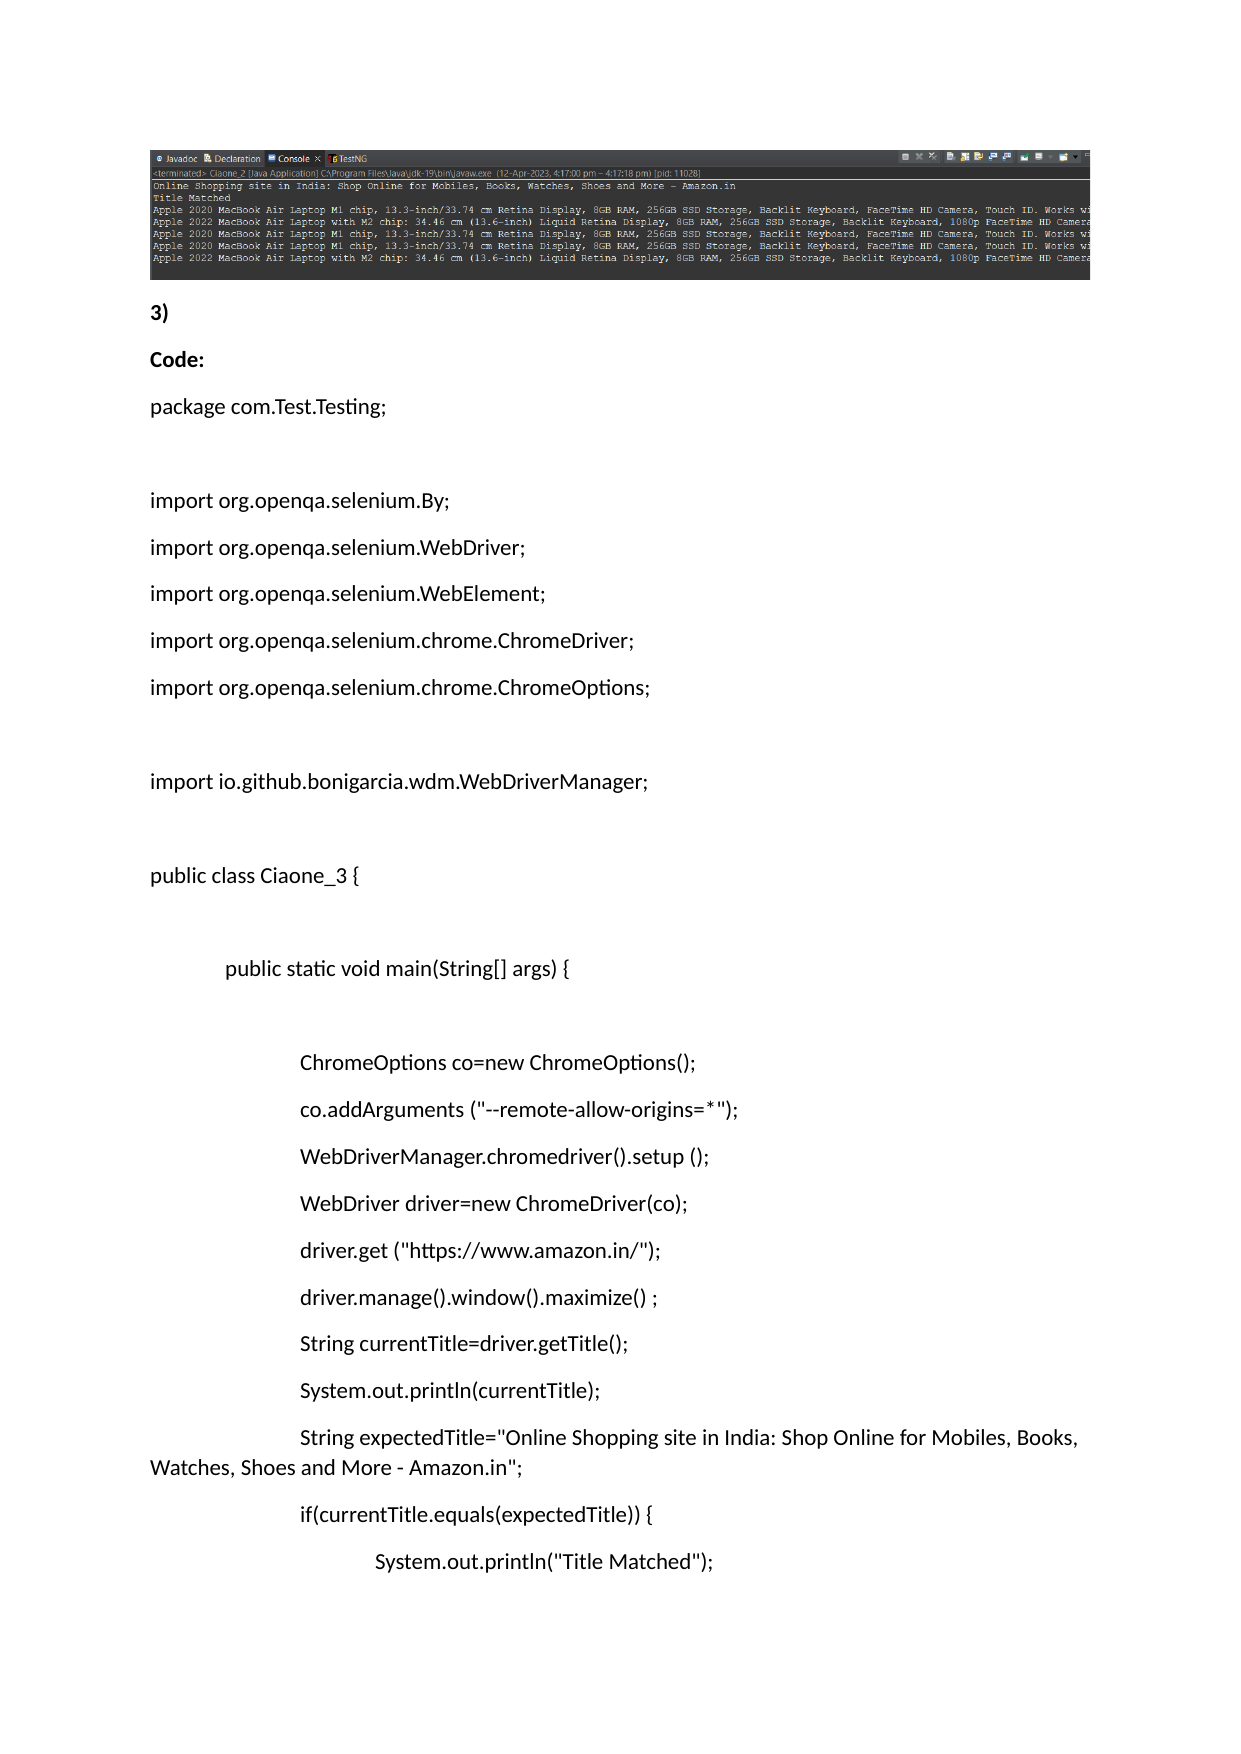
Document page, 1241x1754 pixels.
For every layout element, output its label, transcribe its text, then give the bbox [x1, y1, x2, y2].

text WebDriver driver=new ChromeDriver(co); [150, 1189, 1090, 1217]
text public class Ciaone_3 { [150, 861, 1090, 889]
text co.addArguments ("--remote-allow-origins=*"); [150, 1095, 1090, 1123]
picture [150, 150, 1091, 280]
text ChromeOptions co=new ChromeOptions(); [150, 1048, 1090, 1076]
text Code: [150, 345, 1090, 373]
text import org.openqa.selenium.WebElement; [150, 579, 1090, 608]
text import org.openqa.selenium.By; [150, 486, 1090, 514]
text WebDriverManager.chromedriver().setup (); [150, 1142, 1090, 1170]
text driver.manage().window().maximize() ; [150, 1283, 1090, 1311]
text System.out.println("Title Matched"); [150, 1547, 1090, 1575]
text import org.openqa.selenium.chrome.ChromeOptions; [150, 673, 1090, 701]
text import org.openqa.selenium.chrome.ChromeDriver; [150, 626, 1090, 654]
text 3) [150, 298, 1090, 326]
text String expectedTitle="Online Shopping site in India: Shop Online for Mobiles, Books, Watches, Shoes and More - Amazon.in"; [150, 1423, 1090, 1482]
text public static void main(String[] args) { [150, 954, 1090, 983]
text driver.get ("https://www.amazon.in/"); [150, 1236, 1090, 1264]
text import org.openqa.selenium.WebDriver; [150, 533, 1090, 561]
text import io.github.bonigarcia.wdm.WebDriverManager; [150, 767, 1090, 795]
text if(currentTitle.equals(expectedTitle)) { [150, 1500, 1090, 1528]
text package com.Test.Testing; [150, 392, 1090, 420]
text String currentTitle=driver.getTitle(); [150, 1329, 1090, 1358]
text System.out.println(currentTitle); [150, 1376, 1090, 1404]
